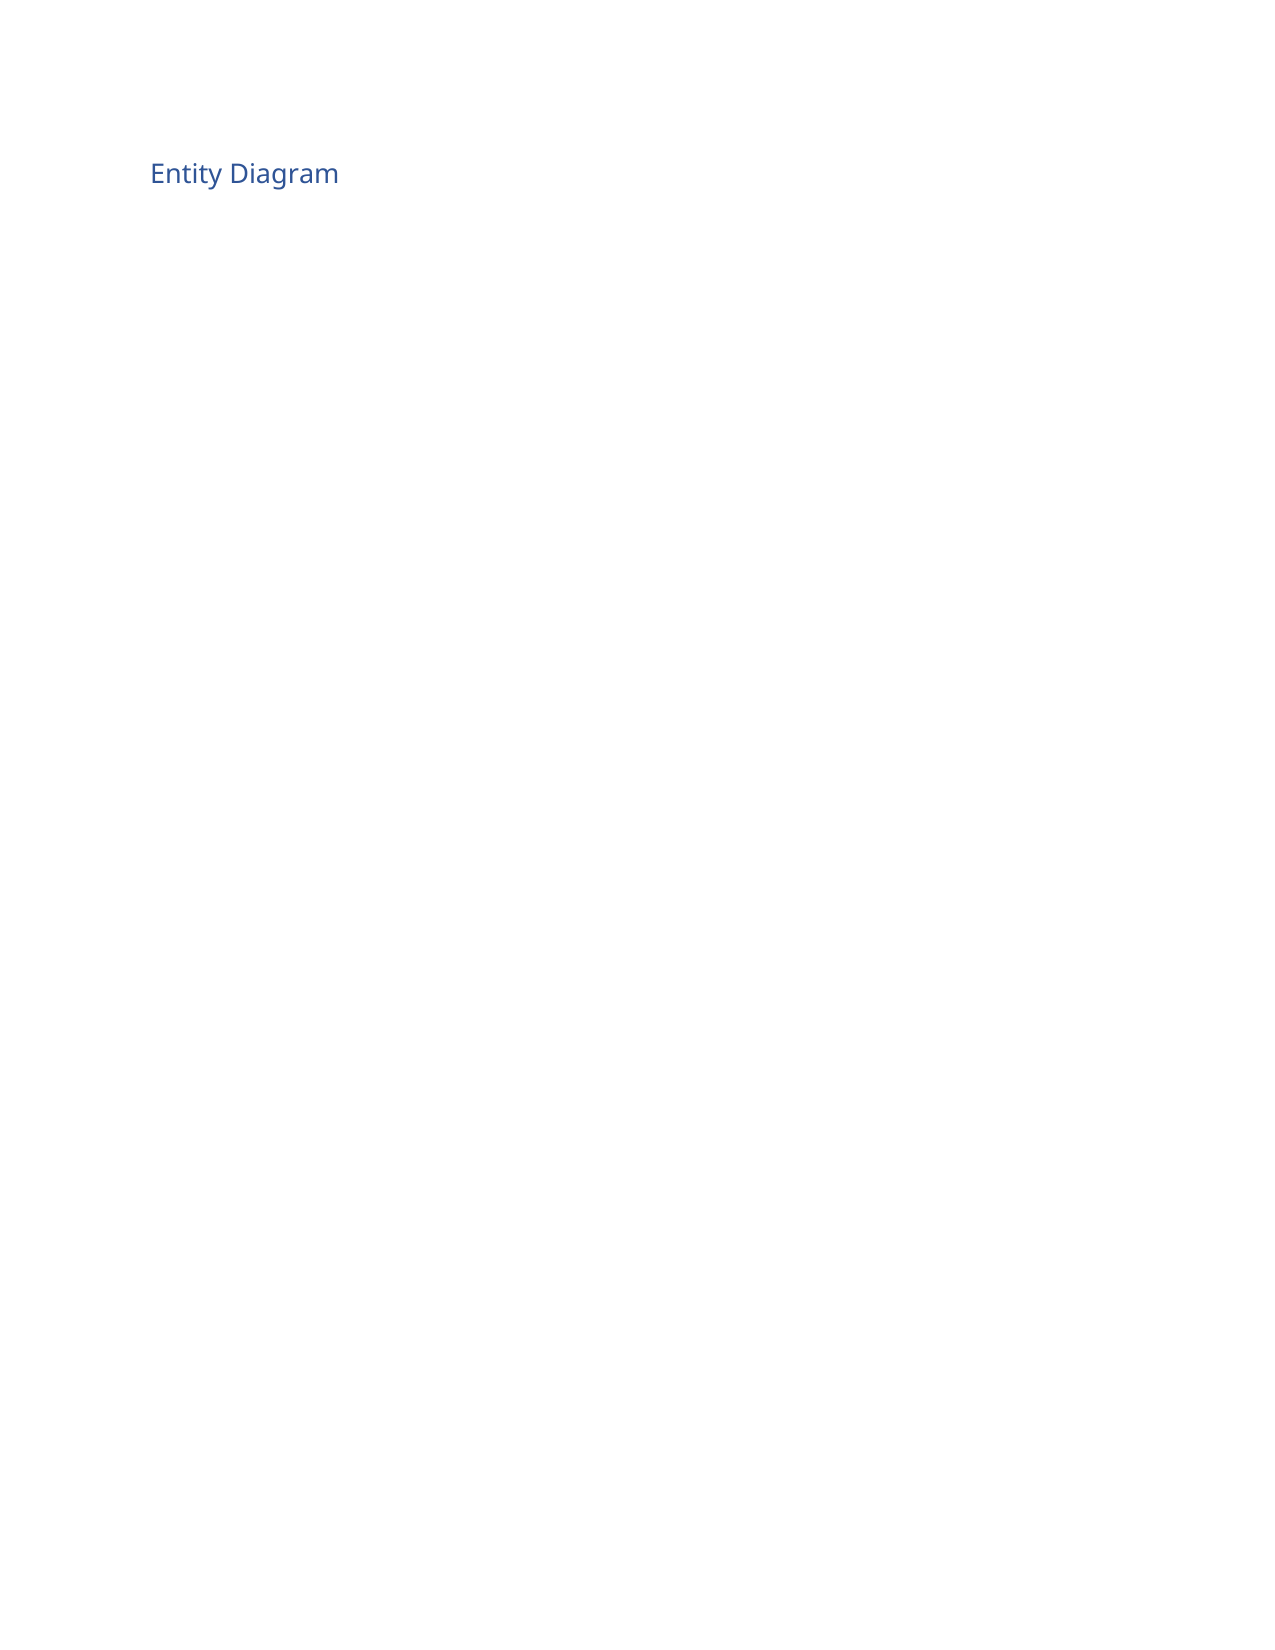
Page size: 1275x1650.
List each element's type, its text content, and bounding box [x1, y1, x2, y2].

subtitle Entity Diagram [150, 154, 1125, 191]
